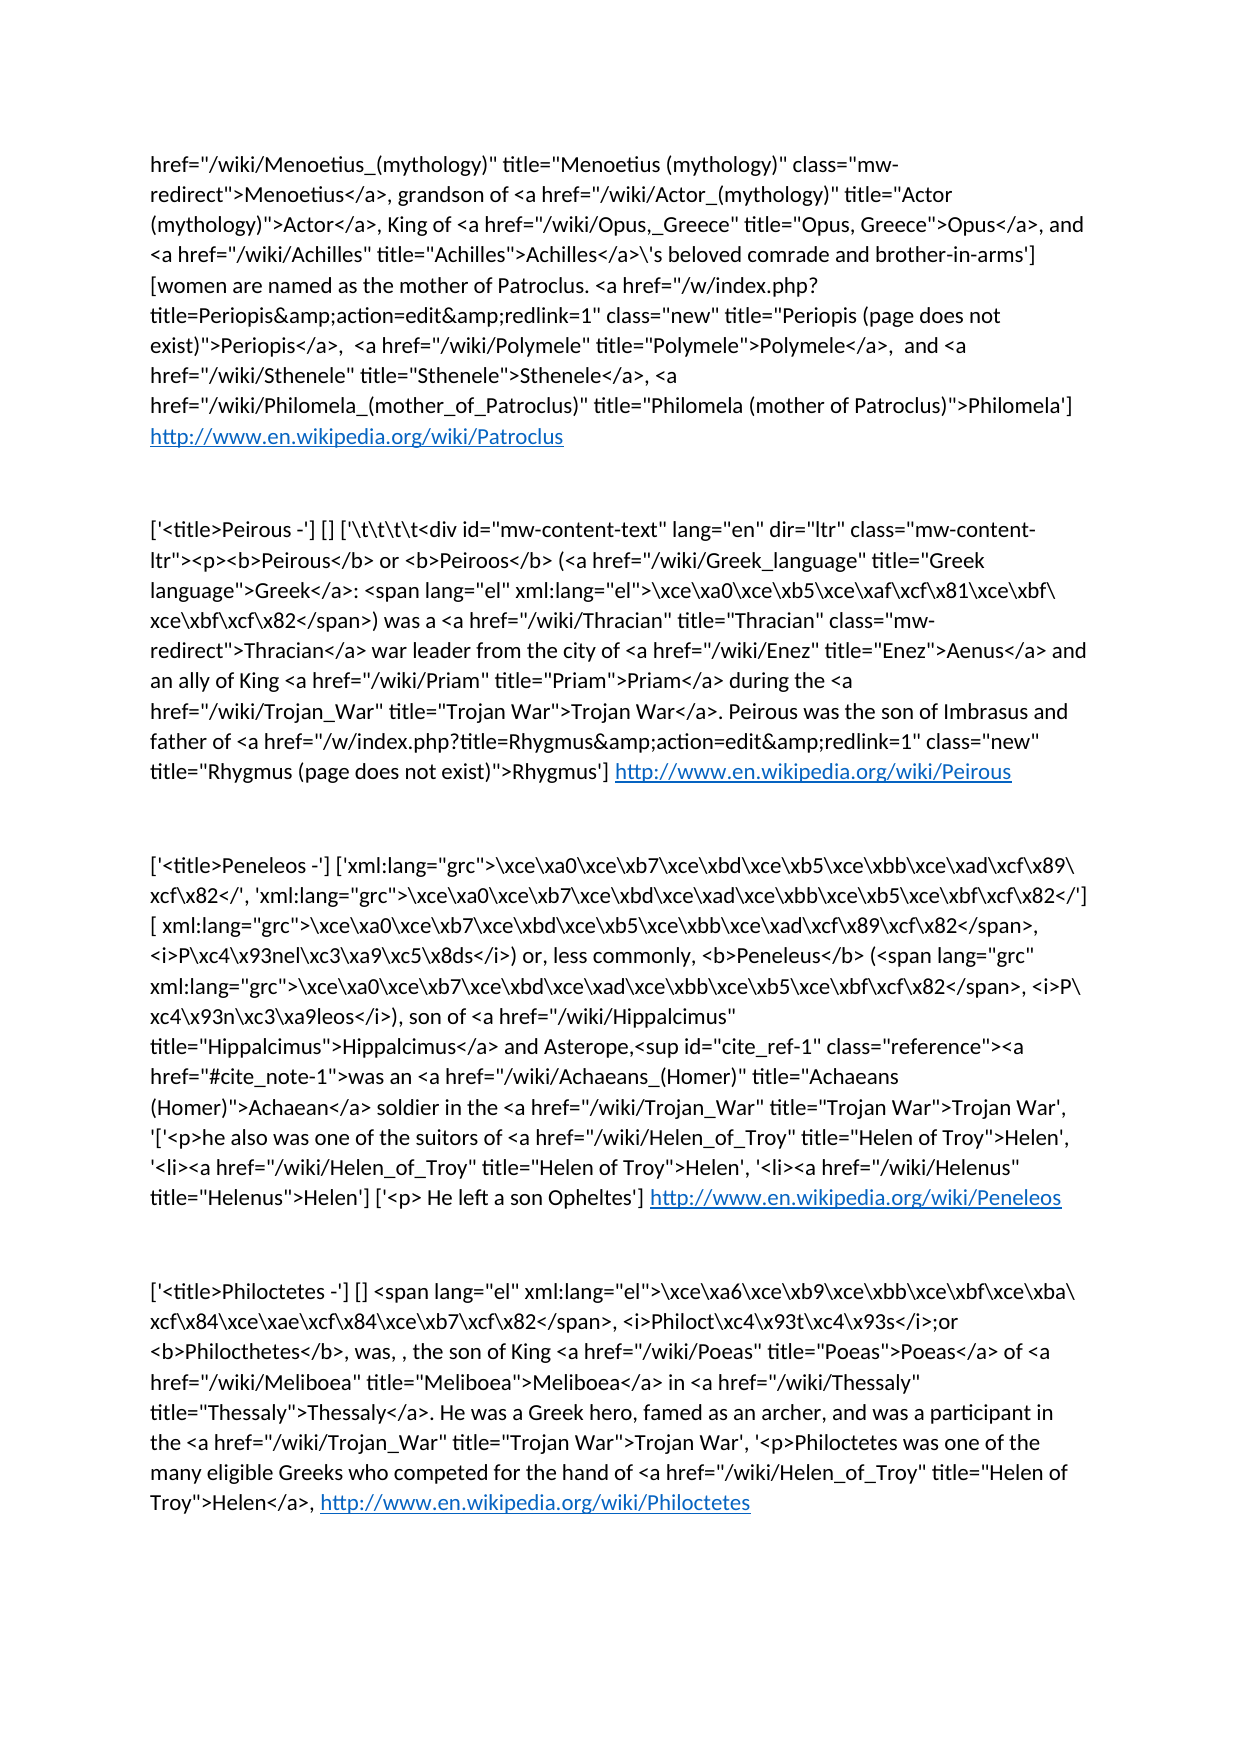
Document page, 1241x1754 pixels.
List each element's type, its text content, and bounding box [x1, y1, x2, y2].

text ['<title>Peirous -'] [] ['\t\t\t\t<div id="mw-content-text" lang="en" dir="ltr" class="mw-content-ltr"><p><b>Peirous</b> or <b>Peiroos</b> (<a href="/wiki/Greek_language" title="Greek language">Greek</a>: <span lang="el" xml:lang="el">\xce\xa0\xce\xb5\xce\xaf\xcf\x81\xce\xbf\xce\xbf\xcf\x82</span>) was a <a href="/wiki/Thracian" title="Thracian" class="mw-redirect">Thracian</a> war leader from the city of <a href="/wiki/Enez" title="Enez">Aenus</a> and an ally of King <a href="/wiki/Priam" title="Priam">Priam</a> during the <a href="/wiki/Trojan_War" title="Trojan War">Trojan War</a>. Peirous was the son of Imbrasus and father of <a href="/w/index.php?title=Rhygmus&amp;action=edit&amp;redlink=1" class="new" title="Rhygmus (page does not exist)">Rhygmus'] http://www.en.wikipedia.org/wiki/Peirous [150, 516, 1090, 785]
text ['<title>Peneleos -'] ['xml:lang="grc">\xce\xa0\xce\xb7\xce\xbd\xce\xb5\xce\xbb\xce\xad\xcf\x89\xcf\x82</', 'xml:lang="grc">\xce\xa0\xce\xb7\xce\xbd\xce\xad\xce\xbb\xce\xb5\xce\xbf\xcf\x82</'] [ xml:lang="grc">\xce\xa0\xce\xb7\xce\xbd\xce\xb5\xce\xbb\xce\xad\xcf\x89\xcf\x82</span>, <i>P\xc4\x93nel\xc3\xa9\xc5\x8ds</i>) or, less commonly, <b>Peneleus</b> (<span lang="grc" xml:lang="grc">\xce\xa0\xce\xb7\xce\xbd\xce\xad\xce\xbb\xce\xb5\xce\xbf\xcf\x82</span>, <i>P\xc4\x93n\xc3\xa9leos</i>), son of <a href="/wiki/Hippalcimus" title="Hippalcimus">Hippalcimus</a> and Asterope,<sup id="cite_ref-1" class="reference"><a href="#cite_note-1">was an <a href="/wiki/Achaeans_(Homer)" title="Achaeans (Homer)">Achaean</a> soldier in the <a href="/wiki/Trojan_War" title="Trojan War">Trojan War', '['<p>he also was one of the suitors of <a href="/wiki/Helen_of_Troy" title="Helen of Troy">Helen', '<li><a href="/wiki/Helen_of_Troy" title="Helen of Troy">Helen', '<li><a href="/wiki/Helenus" title="Helenus">Helen'] ['<p> He left a son Opheltes'] http://www.en.wikipedia.org/wiki/Peneleos [150, 851, 1090, 1211]
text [150, 150, 1090, 450]
text ['<title>Philoctetes -'] [] <span lang="el" xml:lang="el">\xce\xa6\xce\xb9\xce\xbb\xce\xbf\xce\xba\xcf\x84\xce\xae\xcf\x84\xce\xb7\xcf\x82</span>, <i>Philoct\xc4\x93t\xc4\x93s</i>;or <b>Philocthetes</b>, was, , the son of King <a href="/wiki/Poeas" title="Poeas">Poeas</a> of <a href="/wiki/Meliboea" title="Meliboea">Meliboea</a> in <a href="/wiki/Thessaly" title="Thessaly">Thessaly</a>. He was a Greek hero, famed as an archer, and was a participant in the <a href="/wiki/Trojan_War" title="Trojan War">Trojan War', '<p>Philoctetes was one of the many eligible Greeks who competed for the hand of <a href="/wiki/Helen_of_Troy" title="Helen of Troy">Helen</a>, http://www.en.wikipedia.org/wiki/Philoctetes [150, 1277, 1090, 1517]
